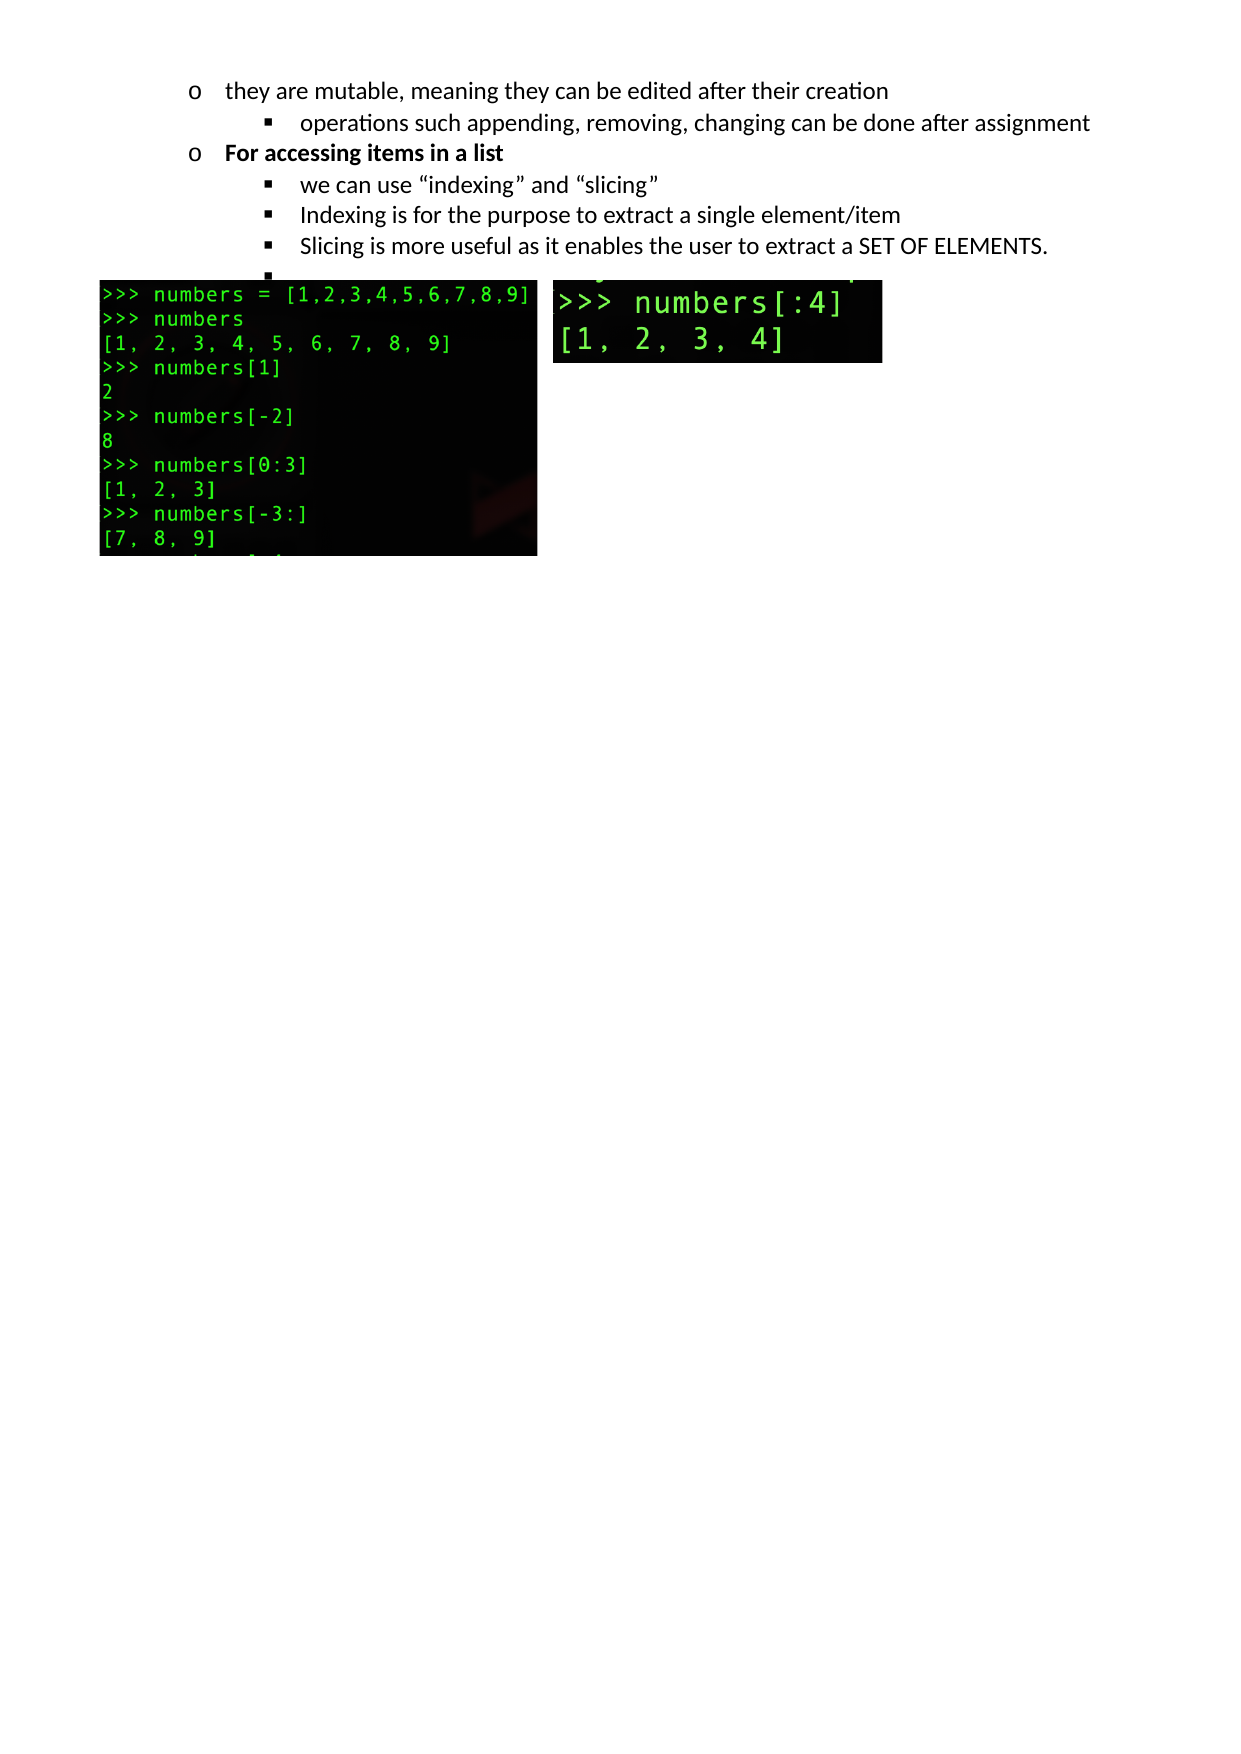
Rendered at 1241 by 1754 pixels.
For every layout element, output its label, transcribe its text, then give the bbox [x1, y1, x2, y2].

list For accessing items in a list [187, 137, 1165, 169]
list Indexing is for the purpose to extract a single element/item [262, 199, 1165, 230]
list they are mutable, meaning they can be edited after their creation [187, 75, 1165, 107]
list Slicing is more useful as it enables the user to extract a SET OF ELEMENTS. [262, 230, 1165, 261]
picture [99, 280, 538, 556]
list we can use “indexing” and “slicing” [262, 169, 1165, 199]
list operations such appending, removing, changing can be done after assignment [262, 107, 1165, 137]
picture [553, 280, 883, 363]
